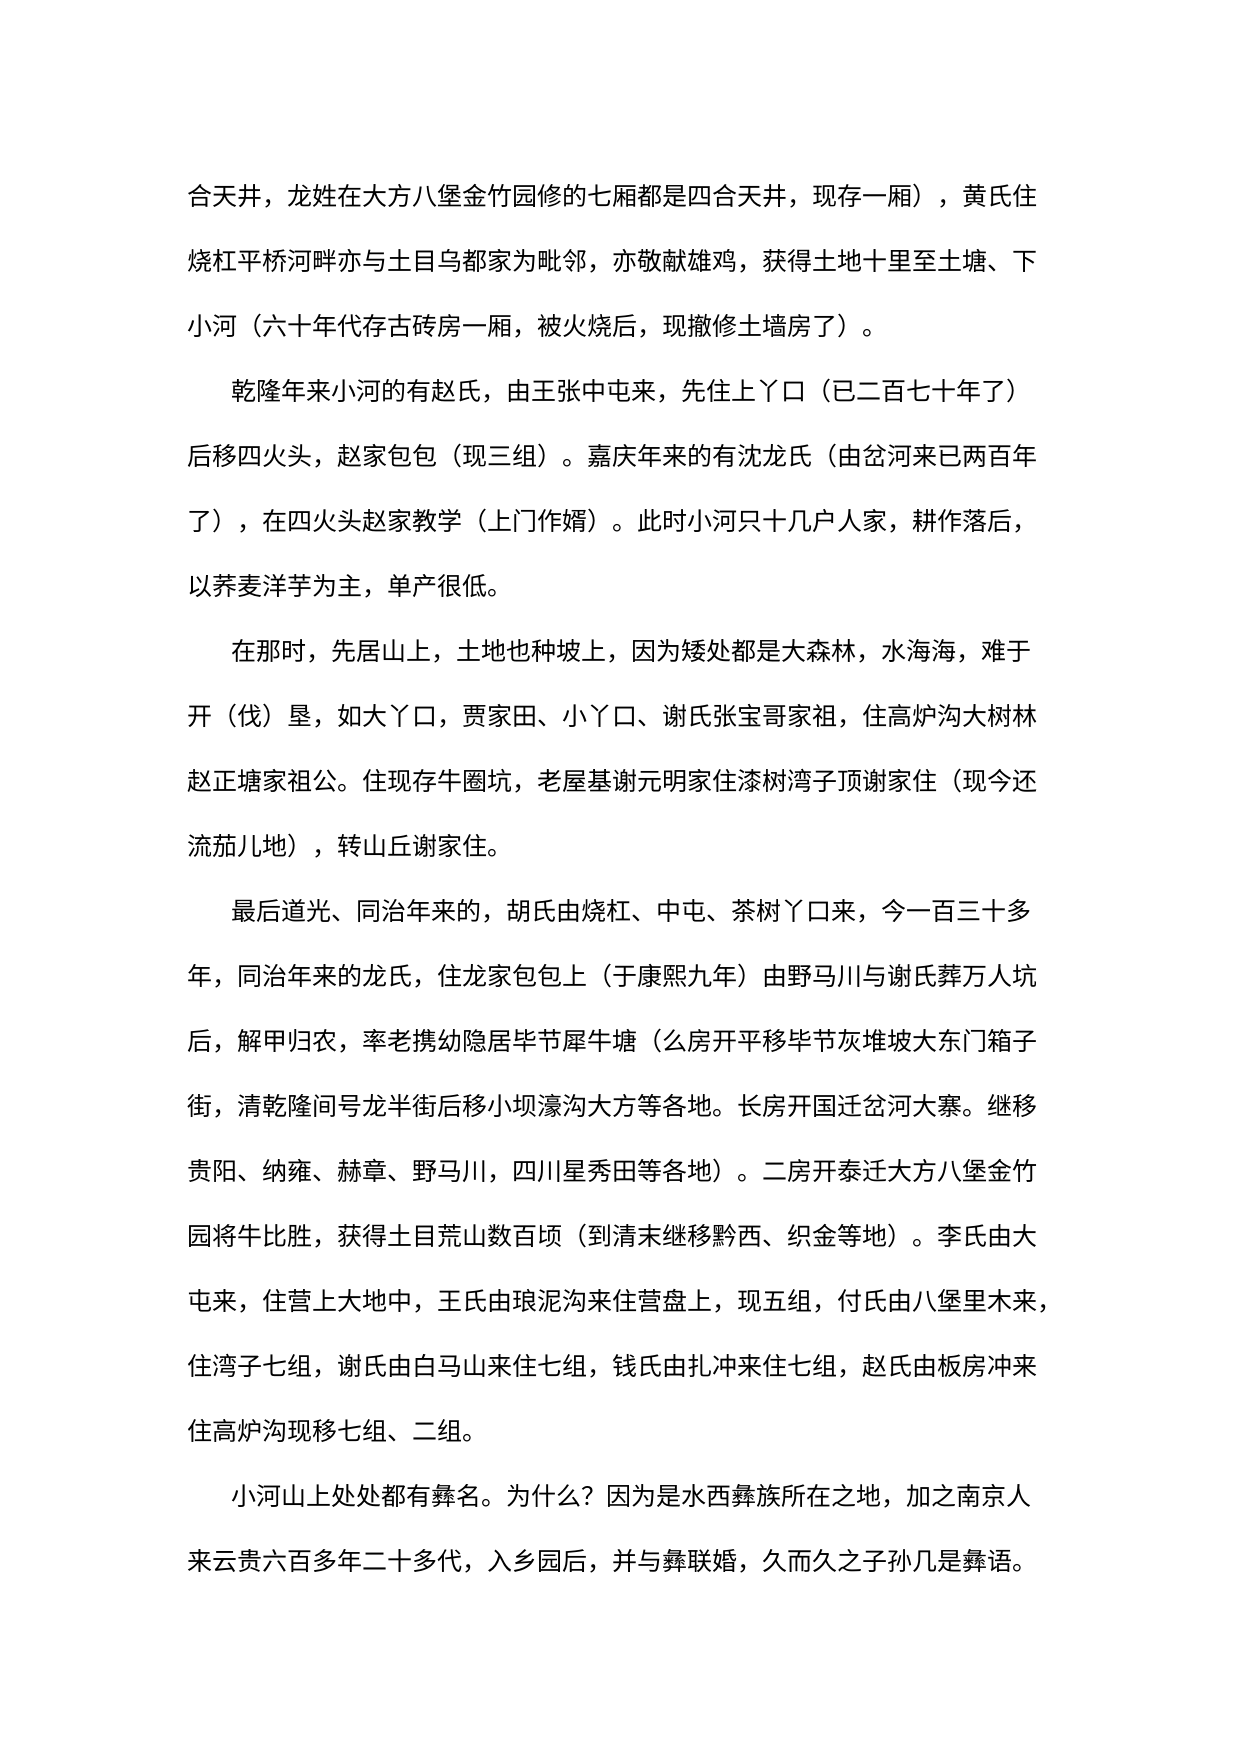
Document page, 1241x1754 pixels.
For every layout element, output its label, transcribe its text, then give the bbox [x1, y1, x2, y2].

text 在那时，先居山上，土地也种坡上，因为矮处都是大森林，水海海，难于开（伐）垦，如大丫口，贾家田、小丫口、谢氏张宝哥家祖，住高炉沟大树林赵正塘家祖公。住现存牛圈坑，老屋基谢元明家住漆树湾子顶谢家住（现今还流茄儿地），转山丘谢家住。 [187, 617, 1053, 877]
text 乾隆年来小河的有赵氏，由王张中屯来，先住上丫口（已二百七十年了）后移四火头，赵家包包（现三组）。嘉庆年来的有沈龙氏（由岔河来已两百年了），在四火头赵家教学（上门作婿）。此时小河只十几户人家，耕作落后，以荞麦洋芋为主，单产很低。 [187, 357, 1053, 617]
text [187, 1462, 1053, 1592]
text 最后道光、同治年来的，胡氏由烧杠、中屯、茶树丫口来，今一百三十多年，同治年来的龙氏，住龙家包包上（于康熙九年）由野马川与谢氏葬万人坑后，解甲归农，率老携幼隐居毕节犀牛塘（么房开平移毕节灰堆坡大东门箱子街，清乾隆间号龙半街后移小坝濠沟大方等各地。长房开国迁岔河大寨。继移贵阳、纳雍、赫章、野马川，四川星秀田等各地）。二房开泰迁大方八堡金竹园将牛比胜，获得土目荒山数百顷（到清末继移黔西、织金等地）。李氏由大屯来，住营上大地中，王氏由琅泥沟来住营盘上，现五组，付氏由八堡里木来，住湾子七组，谢氏由白马山来住七组，钱氏由扎冲来住七组，赵氏由板房冲来住高炉沟现移七组、二组。 [187, 877, 1053, 1462]
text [187, 162, 1053, 357]
